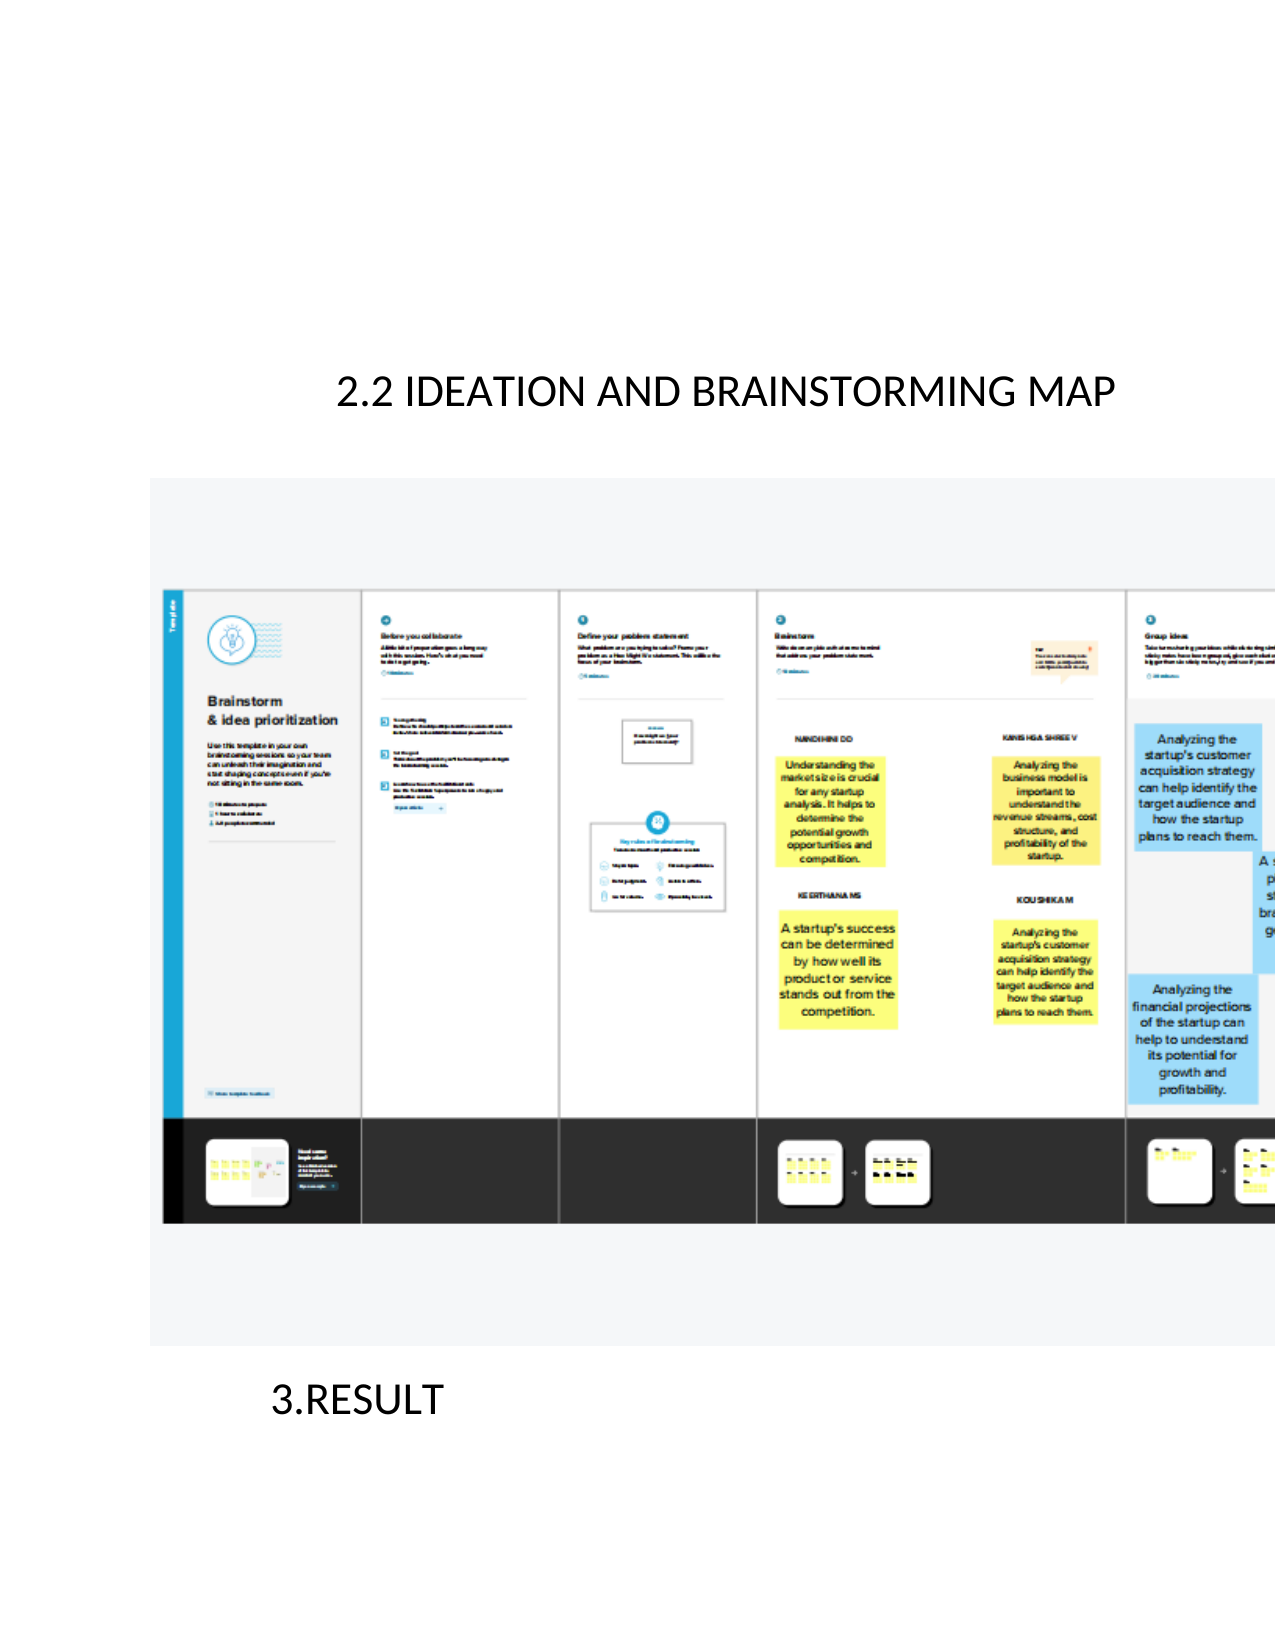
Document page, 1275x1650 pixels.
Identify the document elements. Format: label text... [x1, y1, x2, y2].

picture [150, 478, 1275, 1346]
text 3.RESULT [187, 1370, 1125, 1426]
text 2.2 IDEATION AND BRAINSTORMING MAP [150, 362, 1125, 417]
